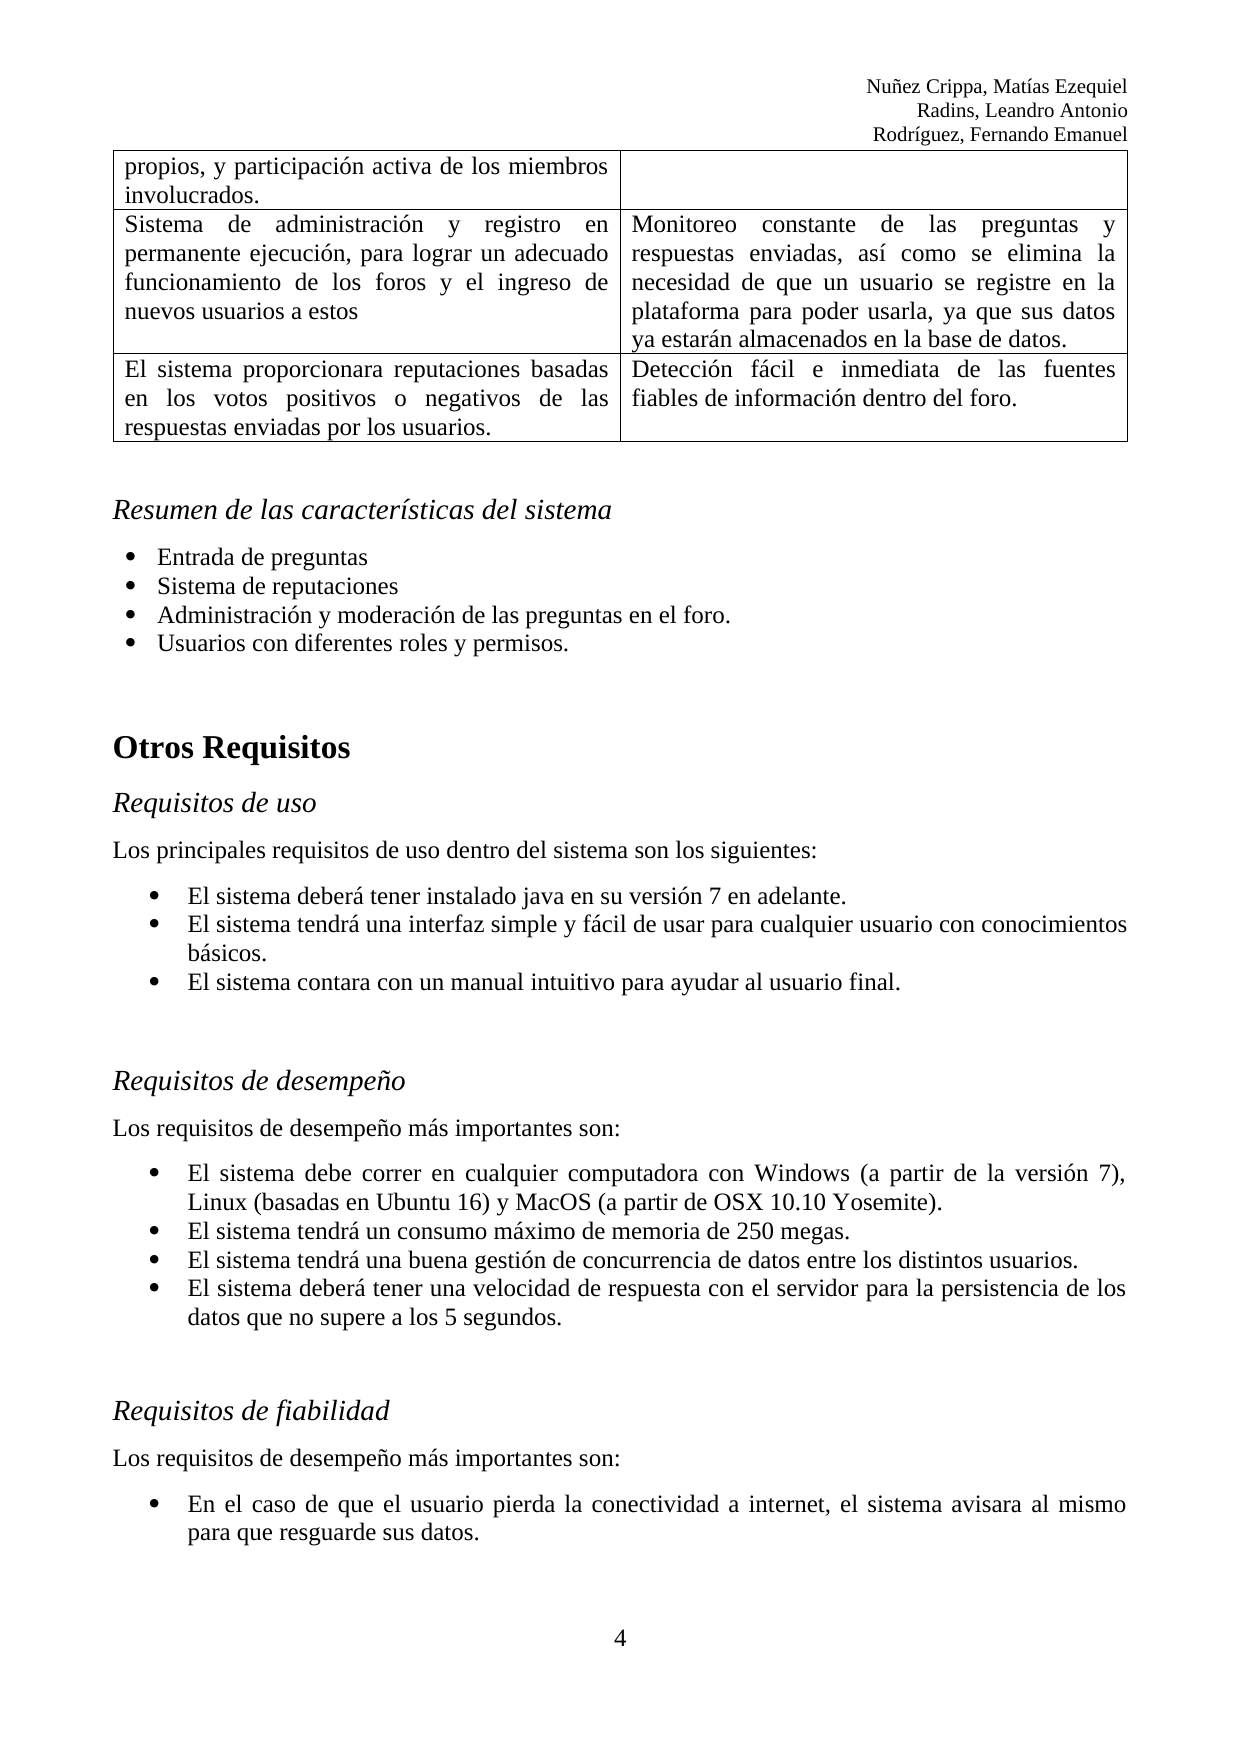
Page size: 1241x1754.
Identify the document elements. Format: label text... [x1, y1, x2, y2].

table_cell El sistema proporcionara reputaciones basadas en los votos positivos o negativos de las respuestas enviadas por los usuarios. [114, 354, 620, 441]
text Los principales requisitos de uso dentro del sistema son los siguientes: [112, 835, 1128, 864]
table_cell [114, 151, 620, 208]
list El sistema deberá tener instalado java en su versión 7 en adelante. [150, 881, 1128, 909]
subtitle Requisitos de fiabilidad [112, 1393, 1128, 1427]
list El sistema tendrá un consumo máximo de memoria de 250 megas. [150, 1216, 1128, 1245]
list El sistema debe correr en cualquier computadora con Windows (a partir de la versión 7), Linux (basadas en Ubuntu 16) y MacOS (a partir de OSX 10.10 Yosemite). [150, 1158, 1128, 1216]
list Usuarios con diferentes roles y permisos. [126, 628, 1128, 657]
table_cell Detección fácil e inmediata de las fuentes fiables de información dentro del foro. [621, 354, 1127, 441]
subtitle Resumen de las características del sistema [112, 492, 1128, 525]
list El sistema contara con un manual intuitivo para ayudar al usuario final. [150, 967, 1128, 996]
list El sistema tendrá una buena gestión de concurrencia de datos entre los distintos usuarios. [150, 1245, 1128, 1273]
list El sistema deberá tener una velocidad de respuesta con el servidor para la persistencia de los datos que no supere a los 5 segundos. [150, 1273, 1128, 1331]
text Los requisitos de desempeño más importantes son: [112, 1113, 1128, 1142]
subtitle Otros Requisitos [112, 728, 1128, 766]
list Entrada de preguntas [126, 542, 1128, 571]
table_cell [621, 151, 1127, 208]
table_cell Monitoreo constante de las preguntas y respuestas enviadas, así como se elimina la necesidad de que un usuario se registre en la plataforma para poder usarla, ya que sus datos ya estarán almacenados en la base de datos. [621, 210, 1127, 353]
table_cell Sistema de administración y registro en permanente ejecución, para lograr un adecuado funcionamiento de los foros y el ingreso de nuevos usuarios a estos [114, 210, 620, 353]
text Los requisitos de desempeño más importantes son: [112, 1443, 1128, 1472]
subtitle Requisitos de uso [112, 785, 1128, 819]
list Administración y moderación de las preguntas en el foro. [126, 600, 1128, 628]
subtitle Requisitos de desempeño [112, 1063, 1128, 1096]
list En el caso de que el usuario pierda la conectividad a internet, el sistema avisara al mismo para que resguarde sus datos. [150, 1489, 1128, 1546]
list El sistema tendrá una interfaz simple y fácil de usar para cualquier usuario con conocimientos básicos. [150, 909, 1128, 967]
list Sistema de reputaciones [126, 571, 1128, 600]
